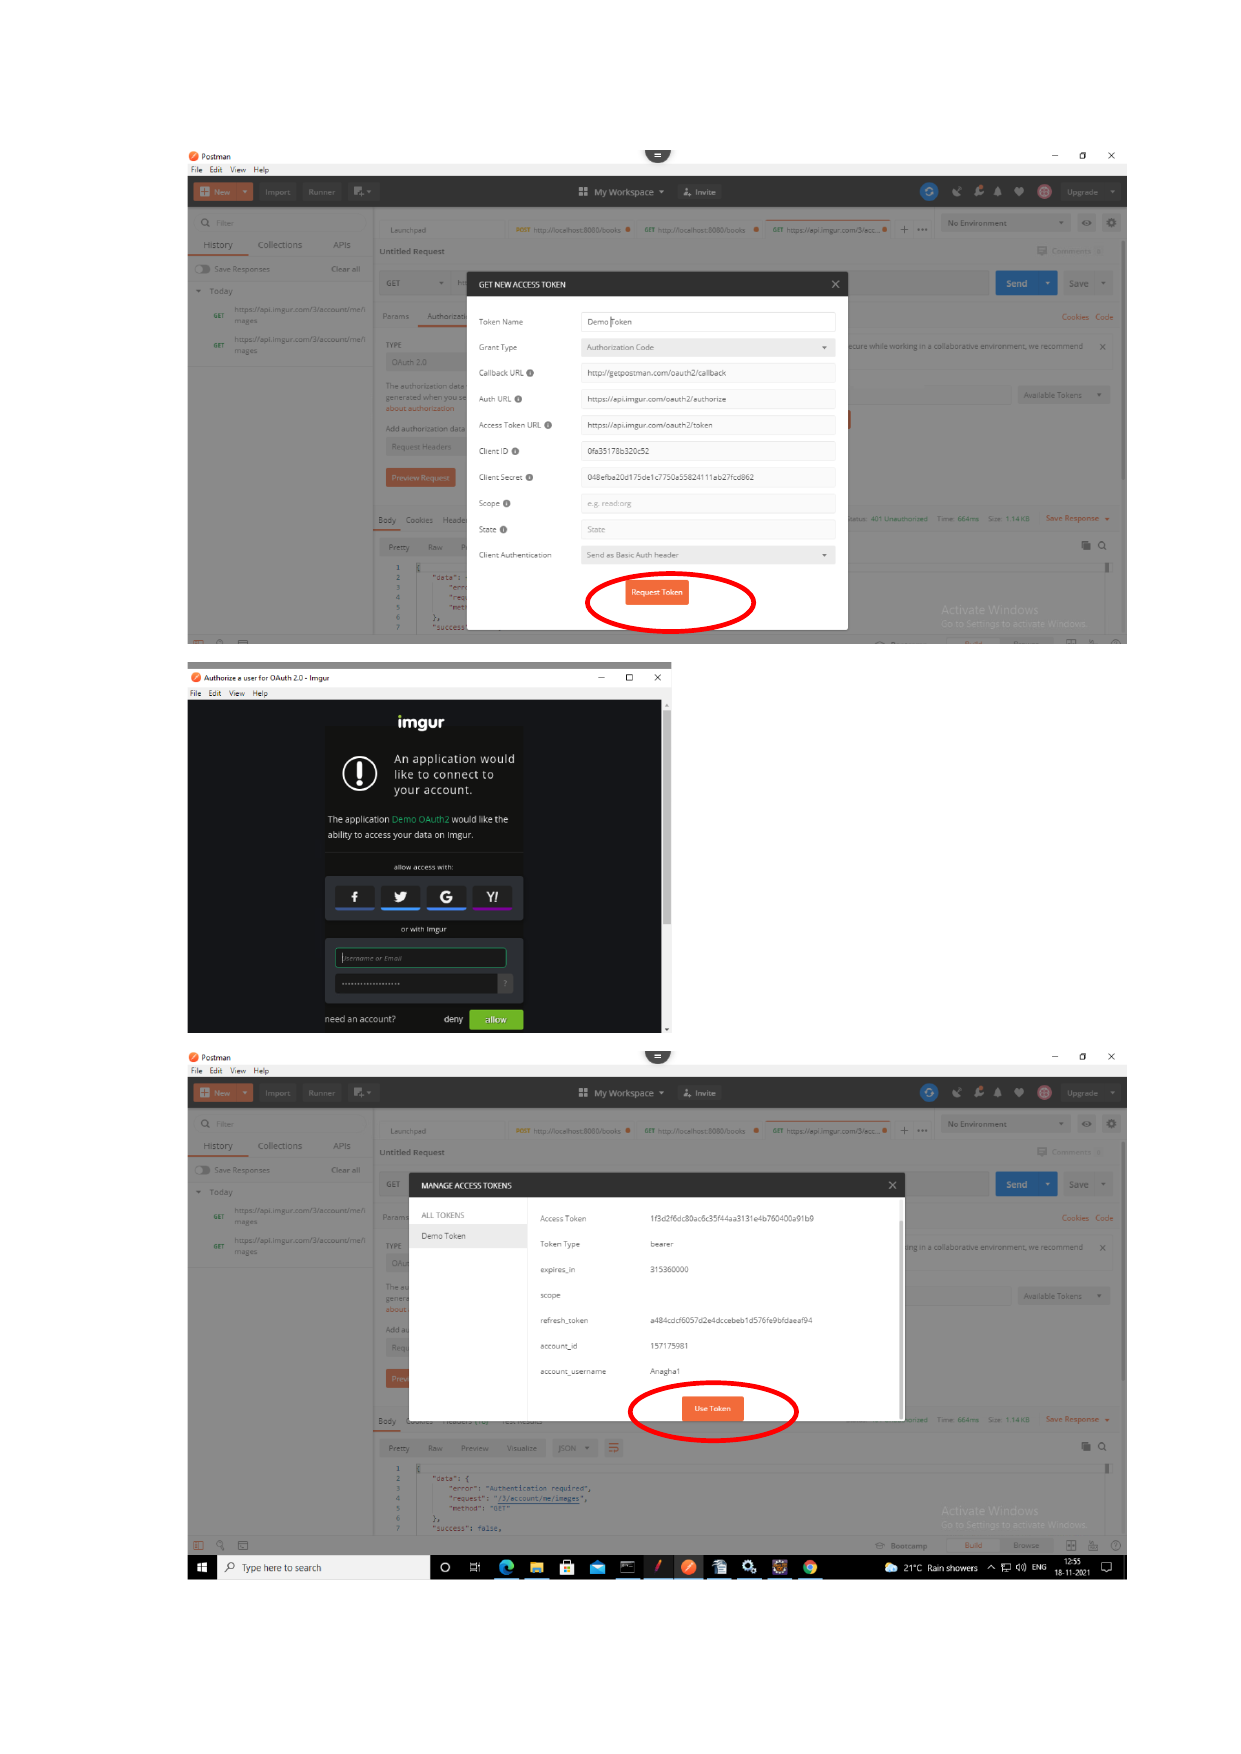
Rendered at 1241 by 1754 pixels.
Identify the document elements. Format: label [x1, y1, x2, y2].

picture [187, 1051, 1128, 1580]
picture [187, 662, 672, 1033]
picture [187, 150, 1128, 644]
